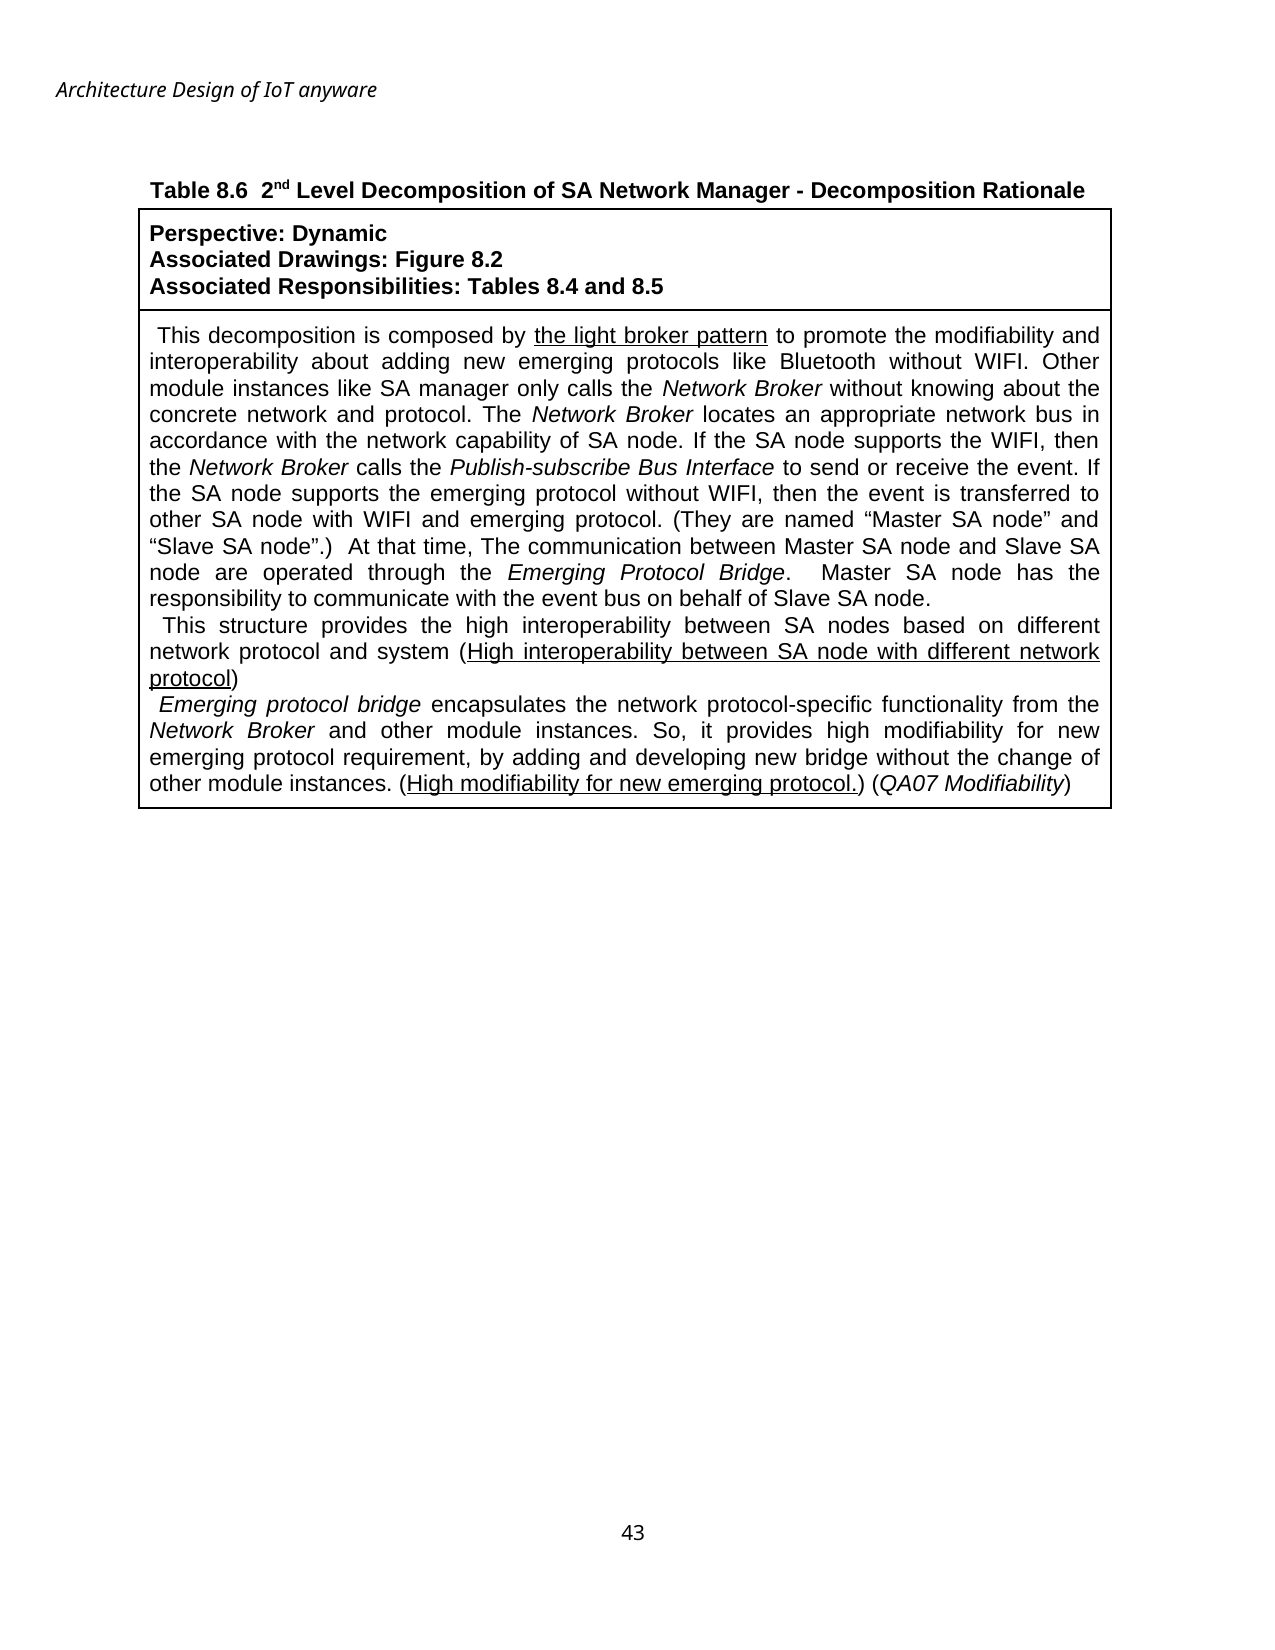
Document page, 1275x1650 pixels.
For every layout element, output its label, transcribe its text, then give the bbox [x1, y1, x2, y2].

table_cell This decomposition is composed by the light broker pattern to promote the modifiability and interoperability about adding new emerging protocols like Bluetooth without WIFI. Other module instances like SA manager only calls the Network Broker without knowing about the concrete network and protocol. The Network Broker locates an appropriate network bus in accordance with the network capability of SA node. If the SA node supports the WIFI, then the Network Broker calls the Publish-subscribe Bus Interface to send or receive the event. If the SA node supports the emerging protocol without WIFI, then the event is transferred to other SA node with WIFI and emerging protocol. (They are named “Master SA node” and “Slave SA node”.) At that time, The communication between Master SA node and Slave SA node are operated through the Emerging Protocol Bridge. Master SA node has the responsibility to communicate with the event bus on behalf of Slave SA node. This structure provides the high interoperability between SA nodes based on different network protocol and system (High interoperability between SA node with different network protocol) Emerging protocol bridge encapsulates the network protocol-specific functionality from the Network Broker and other module instances. So, it provides high modifiability for new emerging protocol requirement, by adding and developing new bridge without the change of other module instances. (High modifiability for new emerging protocol.) (QA07 Modifiability) [140, 311, 1110, 807]
table_header Perspective: Dynamic Associated Drawings: Figure 8.2 Associated Responsibilities: Tables 8.4 and 8.5 [140, 210, 1110, 309]
text Table 8.6 2nd Level Decomposition of SA Network Manager - Decomposition Rationale [150, 177, 1122, 203]
